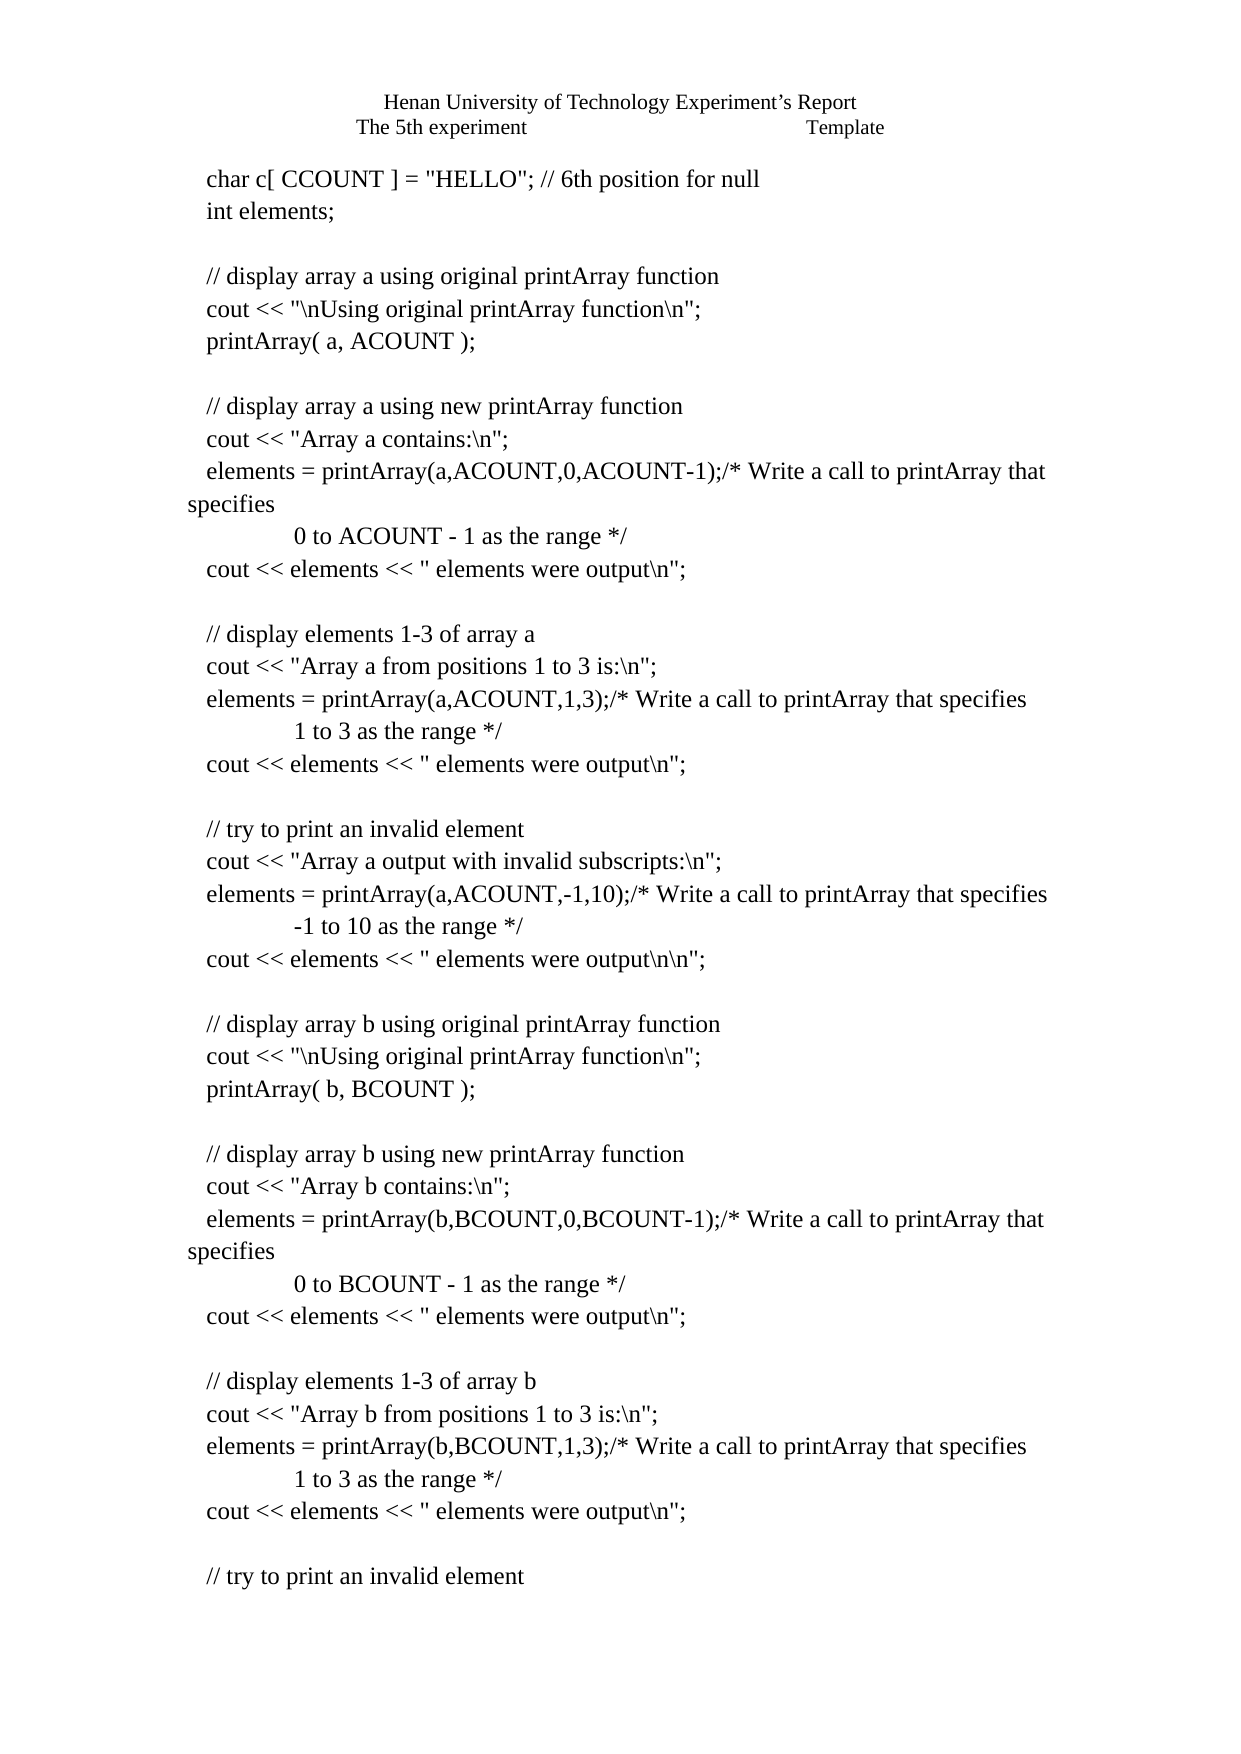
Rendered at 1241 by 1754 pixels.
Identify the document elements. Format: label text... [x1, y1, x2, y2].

text cout << elements << " elements were output\n"; [187, 1494, 1053, 1527]
text elements = printArray(b,BCOUNT,1,3);/* Write a call to printArray that specifies [187, 1429, 1053, 1462]
text // display array a using new printArray function [187, 389, 1053, 422]
text 0 to BCOUNT - 1 as the range */ [187, 1267, 1053, 1299]
text int elements; [187, 194, 1053, 227]
text // display array b using original printArray function [187, 1007, 1053, 1039]
text // display array a using original printArray function [187, 259, 1053, 292]
text cout << "\nUsing original printArray function\n"; [187, 1039, 1053, 1072]
text cout << "Array b from positions 1 to 3 is:\n"; [187, 1397, 1053, 1429]
text cout << elements << " elements were output\n"; [187, 1299, 1053, 1332]
text cout << "Array a contains:\n"; [187, 422, 1053, 454]
text elements = printArray(a,ACOUNT,0,ACOUNT-1);/* Write a call to printArray that specifies [187, 454, 1053, 519]
text // try to print an invalid element [187, 1559, 1053, 1592]
text elements = printArray(a,ACOUNT,-1,10);/* Write a call to printArray that specifies [187, 877, 1053, 909]
text cout << "\nUsing original printArray function\n"; [187, 292, 1053, 324]
text elements = printArray(a,ACOUNT,1,3);/* Write a call to printArray that specifies [187, 682, 1053, 714]
text printArray( b, BCOUNT ); [187, 1072, 1053, 1104]
text 1 to 3 as the range */ [187, 714, 1053, 747]
text printArray( a, ACOUNT ); [187, 324, 1053, 357]
text elements = printArray(b,BCOUNT,0,BCOUNT-1);/* Write a call to printArray that specifies [187, 1202, 1053, 1267]
text cout << elements << " elements were output\n"; [187, 747, 1053, 779]
text 0 to ACOUNT - 1 as the range */ [187, 519, 1053, 552]
text char c[ CCOUNT ] = "HELLO"; // 6th position for null [187, 162, 1053, 194]
text // try to print an invalid element [187, 812, 1053, 844]
text -1 to 10 as the range */ [187, 909, 1053, 942]
text cout << elements << " elements were output\n\n"; [187, 942, 1053, 974]
text cout << "Array a from positions 1 to 3 is:\n"; [187, 649, 1053, 682]
text cout << elements << " elements were output\n"; [187, 552, 1053, 584]
text // display elements 1-3 of array b [187, 1364, 1053, 1397]
text // display array b using new printArray function [187, 1137, 1053, 1169]
text cout << "Array a output with invalid subscripts:\n"; [187, 844, 1053, 877]
text cout << "Array b contains:\n"; [187, 1169, 1053, 1202]
text 1 to 3 as the range */ [187, 1462, 1053, 1494]
text // display elements 1-3 of array a [187, 617, 1053, 649]
